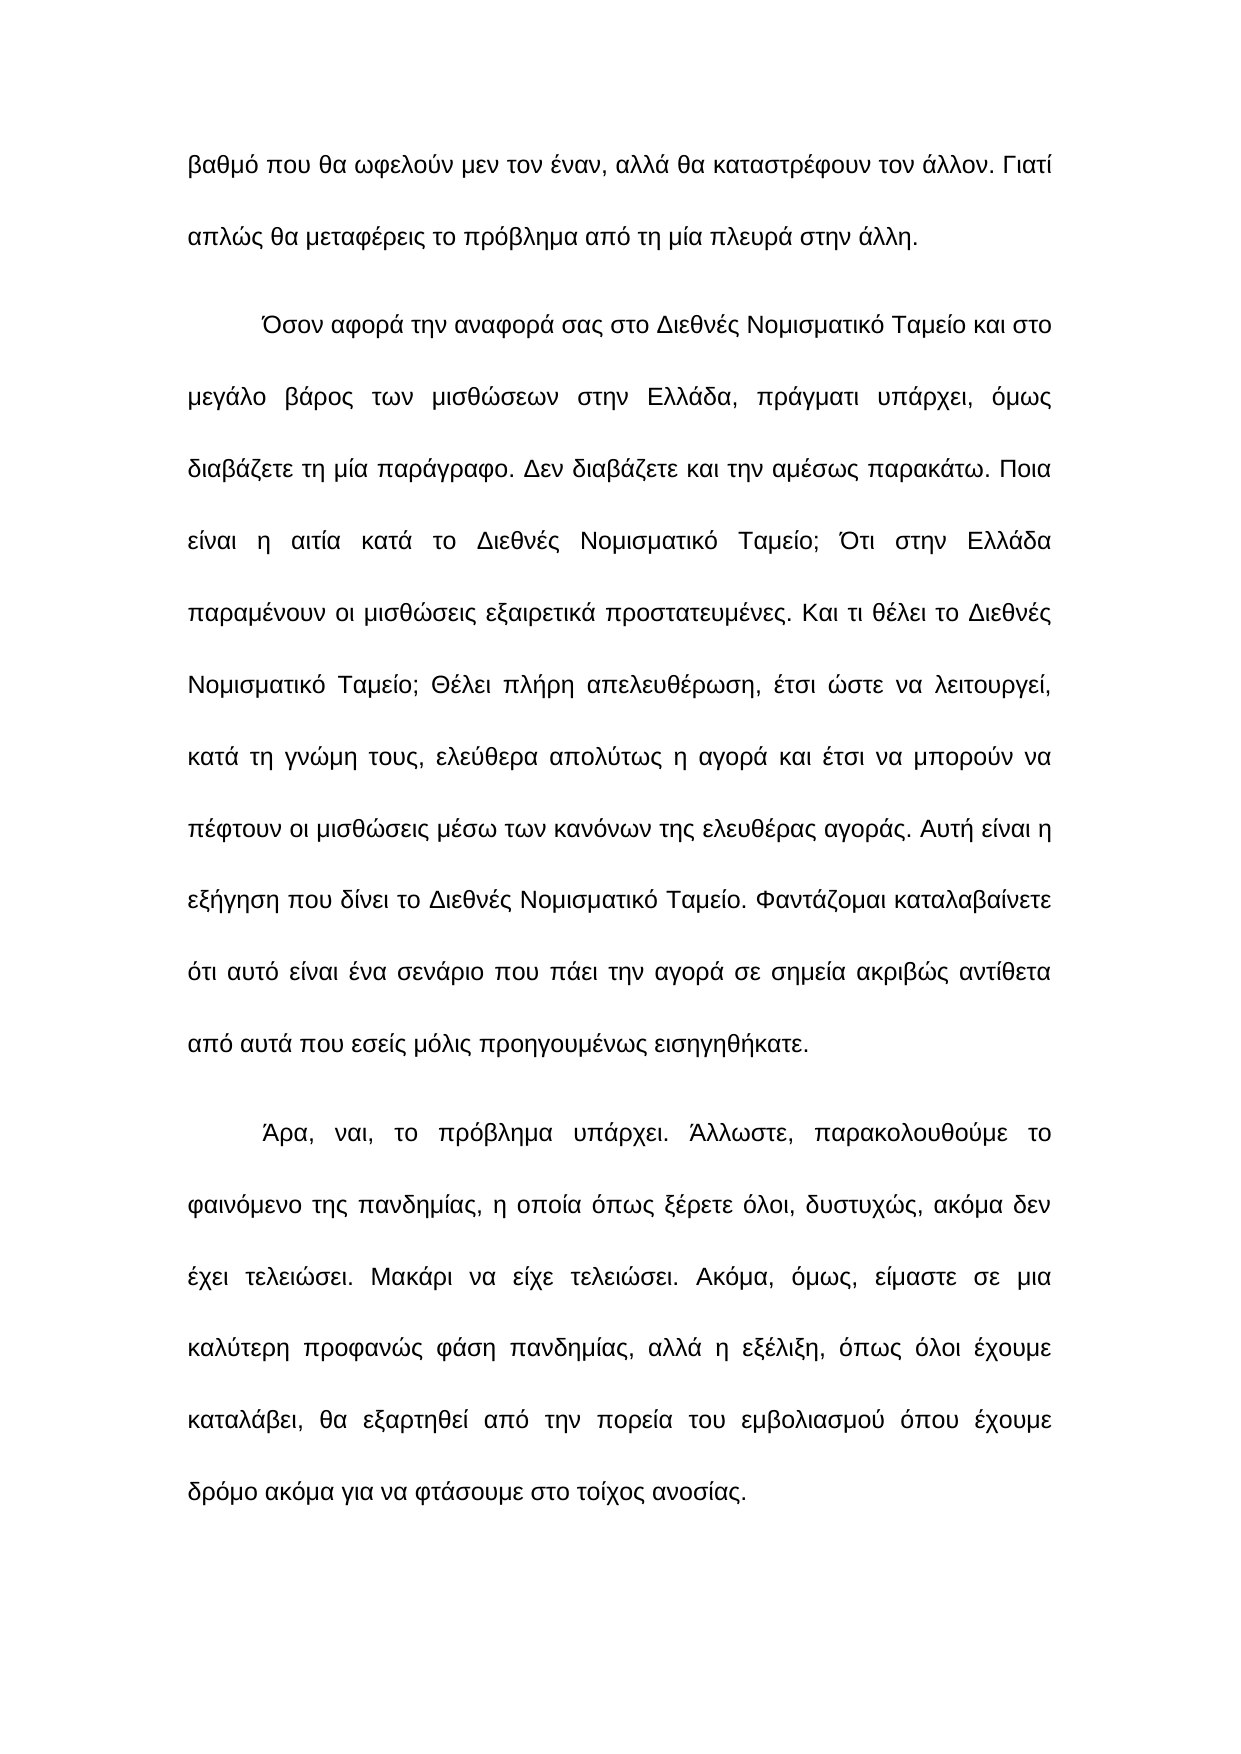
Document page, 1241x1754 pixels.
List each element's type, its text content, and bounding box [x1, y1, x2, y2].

text Άρα, ναι, το πρόβλημα υπάρχει. Άλλωστε, παρακολουθούμε το φαινόμενο της πανδημίας, η οποία όπως ξέρετε όλοι, δυστυχώς, ακόμα δεν έχει τελειώσει. Μακάρι να είχε τελειώσει. Ακόμα, όμως, είμαστε σε μια καλύτερη προφανώς φάση πανδημίας, αλλά η εξέλιξη, όπως όλοι έχουμε καταλάβει, θα εξαρτηθεί από την πορεία του εμβολιασμού όπου έχουμε δρόμο ακόμα για να φτάσουμε στο τοίχος ανοσίας. [187, 1118, 1053, 1506]
text Όσον αφορά την αναφορά σας στο Διεθνές Νομισματικό Ταμείο και στο μεγάλο βάρος των μισθώσεων στην Ελλάδα, πράγματι υπάρχει, όμως διαβάζετε τη μία παράγραφο. Δεν διαβάζετε και την αμέσως παρακάτω. Ποια είναι η αιτία κατά το Διεθνές Νομισματικό Ταμείο; Ότι στην Ελλάδα παραμένουν οι μισθώσεις εξαιρετικά προστατευμένες. Και τι θέλει το Διεθνές Νομισματικό Ταμείο; Θέλει πλήρη απελευθέρωση, έτσι ώστε να λειτουργεί, κατά τη γνώμη τους, ελεύθερα απολύτως η αγορά και έτσι να μπορούν να πέφτουν οι μισθώσεις μέσω των κανόνων της ελευθέρας αγοράς. Αυτή είναι η εξήγηση που δίνει το Διεθνές Νομισματικό Ταμείο. Φαντάζομαι καταλαβαίνετε ότι αυτό είναι ένα σενάριο που πάει την αγορά σε σημεία ακριβώς αντίθετα από αυτά που εσείς μόλις προηγουμένως εισηγηθήκατε. [187, 310, 1053, 1058]
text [187, 150, 1053, 251]
